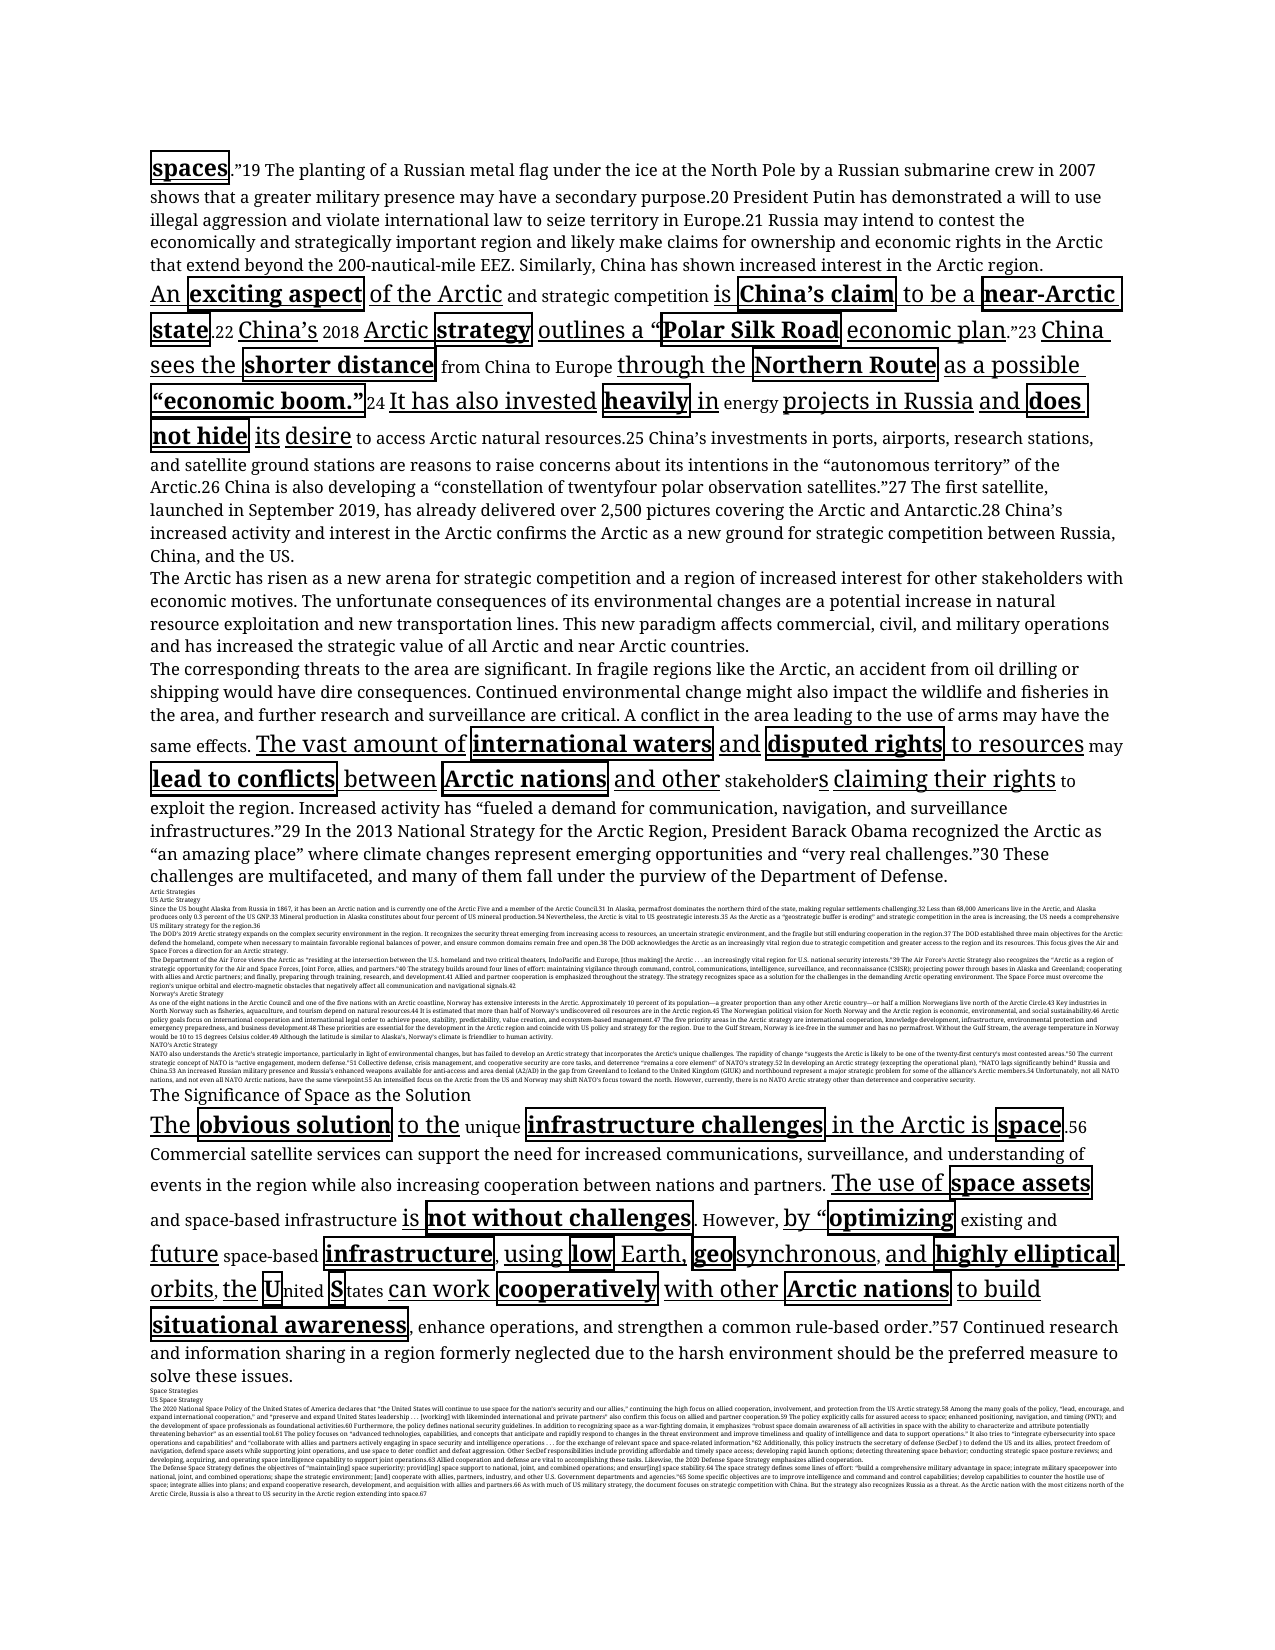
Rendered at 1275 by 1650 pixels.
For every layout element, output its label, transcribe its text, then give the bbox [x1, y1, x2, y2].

text The Arctic has risen as a new arena for strategic competition and a region of increased interest for other stakeholders with economic motives. The unfortunate consequences of its environmental changes are a potential increase in natural resource exploitation and new transportation lines. This new paradigm affects commercial, civil, and military operations and has increased the strategic value of all Arctic and near Arctic countries. [150, 567, 1125, 658]
text The Significance of Space as the Solution [150, 1084, 1125, 1107]
text The obvious solution to the unique infrastructure challenges in the Arctic is space.56 Commercial satellite services can support the need for increased communications, surveillance, and understanding of events in the region while also increasing cooperation between nations and partners. The use of space assets and space-based infrastructure is not without challenges. However, by “optimizing existing and future space-based infrastructure, using low Earth, geosynchronous, and highly elliptical orbits, the United States can work cooperatively with other Arctic nations to build situational awareness, enhance operations, and strengthen a common rule-based order.”57 Continued research and information sharing in a region formerly neglected due to the harsh environment should be the preferred measure to solve these issues. [150, 1107, 1125, 1387]
text The corresponding threats to the area are significant. In fragile regions like the Arctic, an accident from oil drilling or shipping would have dire consequences. Continued environmental change might also impact the wildlife and fisheries in the area, and further research and surveillance are critical. A conflict in the area leading to the use of arms may have the same effects. The vast amount of international waters and disputed rights to resources may lead to conflicts between Arctic nations and other stakeholders claiming their rights to exploit the region. Increased activity has “fueled a demand for communication, navigation, and surveillance infrastructures.”29 In the 2013 National Strategy for the Arctic Region, President Barack Obama recognized the Arctic as “an amazing place” where climate changes represent emerging opportunities and “very real challenges.”30 These challenges are multifaceted, and many of them fall under the purview of the Department of Defense. [150, 658, 1125, 887]
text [150, 150, 1125, 276]
text An exciting aspect of the Arctic and strategic competition is China’s claim to be a near-Arctic state.22 China’s 2018 Arctic strategy outlines a “Polar Silk Road economic plan.”23 China sees the shorter distance from China to Europe through the Northern Route as a possible “economic boom.”24 It has also invested heavily in energy projects in Russia and does not hide its desire to access Arctic natural resources.25 China’s investments in ports, airports, research stations, and satellite ground stations are reasons to raise concerns about its intentions in the “autonomous territory” of the Arctic.26 China is also developing a “constellation of twentyfour polar observation satellites.”27 The first satellite, launched in September 2019, has already delivered over 2,500 pictures covering the Arctic and Antarctic.28 China’s increased activity and interest in the Arctic confirms the Arctic as a new ground for strategic competition between Russia, China, and the US. [150, 276, 1125, 567]
